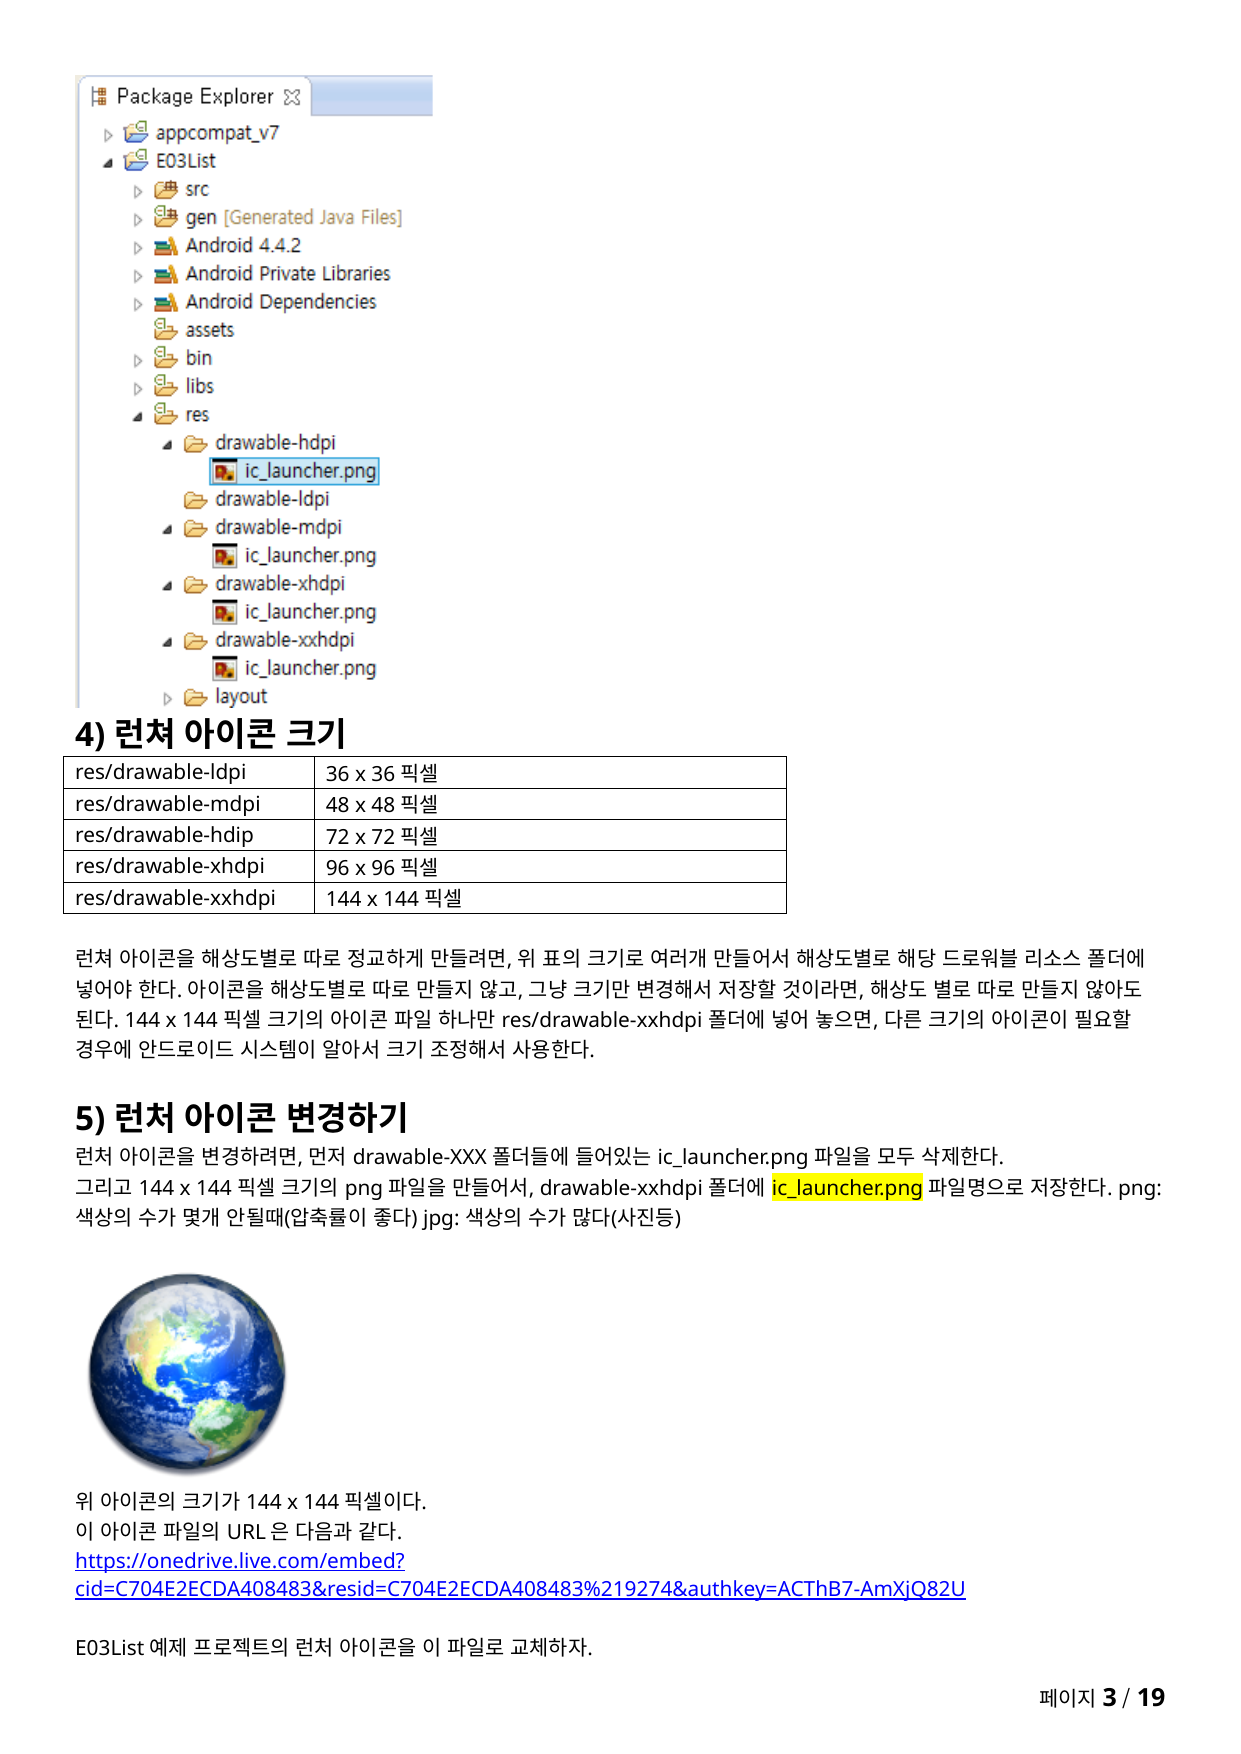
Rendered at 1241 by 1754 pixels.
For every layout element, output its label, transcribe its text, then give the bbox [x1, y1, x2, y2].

table_cell res/drawable-hdip [64, 820, 314, 850]
picture [75, 75, 433, 708]
table_header 36 x 36 픽셀 [315, 757, 786, 788]
table_cell res/drawable-xhdpi [64, 851, 314, 882]
text 그리고 144 x 144 픽셀 크기의 png 파일을 만들어서, drawable-xxhdpi 폴더에 ic_launcher.png 파일명으로 저장한다. png: 색상의 수가 몇개 안될때(압축률이 좋다) jpg: 색상의 수가 많다(사진등) [75, 1171, 1165, 1232]
text 런쳐 아이콘을 해상도별로 따로 정교하게 만들려면, 위 표의 크기로 여러개 만들어서 해상도별로 해당 드로워블 리소스 폴더에 넣어야 한다. 아이콘을 해상도별로 따로 만들지 않고, 그냥 크기만 변경해서 저장할 것이라면, 해상도 별로 따로 만들지 않아도 된다. 144 x 144 픽셀 크기의 아이콘 파일 하나만 res/drawable-xxhdpi 폴더에 넣어 놓으면, 다른 크기의 아이콘이 필요할 경우에 안드로이드 시스템이 알아서 크기 조정해서 사용한다. [75, 942, 1165, 1064]
text E03List 예제 프로젝트의 런처 아이콘을 이 파일로 교체하자. [75, 1631, 1165, 1661]
table_cell 96 x 96 픽셀 [315, 851, 786, 882]
picture [75, 1259, 301, 1485]
text 런처 아이콘을 변경하려면, 먼저 drawable-XXX 폴더들에 들어있는 ic_launcher.png 파일을 모두 삭제한다. [75, 1141, 1165, 1171]
table_header res/drawable-ldpi [64, 757, 314, 788]
table_cell 144 x 144 픽셀 [315, 883, 786, 913]
text 이 아이콘 파일의 URL은 다음과 같다. [75, 1515, 1165, 1546]
text 위 아이콘의 크기가 144 x 144 픽셀이다. [75, 1485, 1165, 1515]
table_cell res/drawable-xxhdpi [64, 883, 314, 913]
table_cell 72 x 72 픽셀 [315, 820, 786, 850]
table_cell res/drawable-mdpi [64, 789, 314, 819]
text https://onedrive.live.com/embed?cid=C704E2ECDA408483&resid=C704E2ECDA408483%219274&authkey=ACThB7-AmXjQ82U [75, 1546, 1165, 1603]
subtitle 런쳐 아이콘 크기 [75, 708, 1165, 756]
subtitle 런처 아이콘 변경하기 [75, 1092, 1165, 1141]
table_cell 48 x 48 픽셀 [315, 789, 786, 819]
